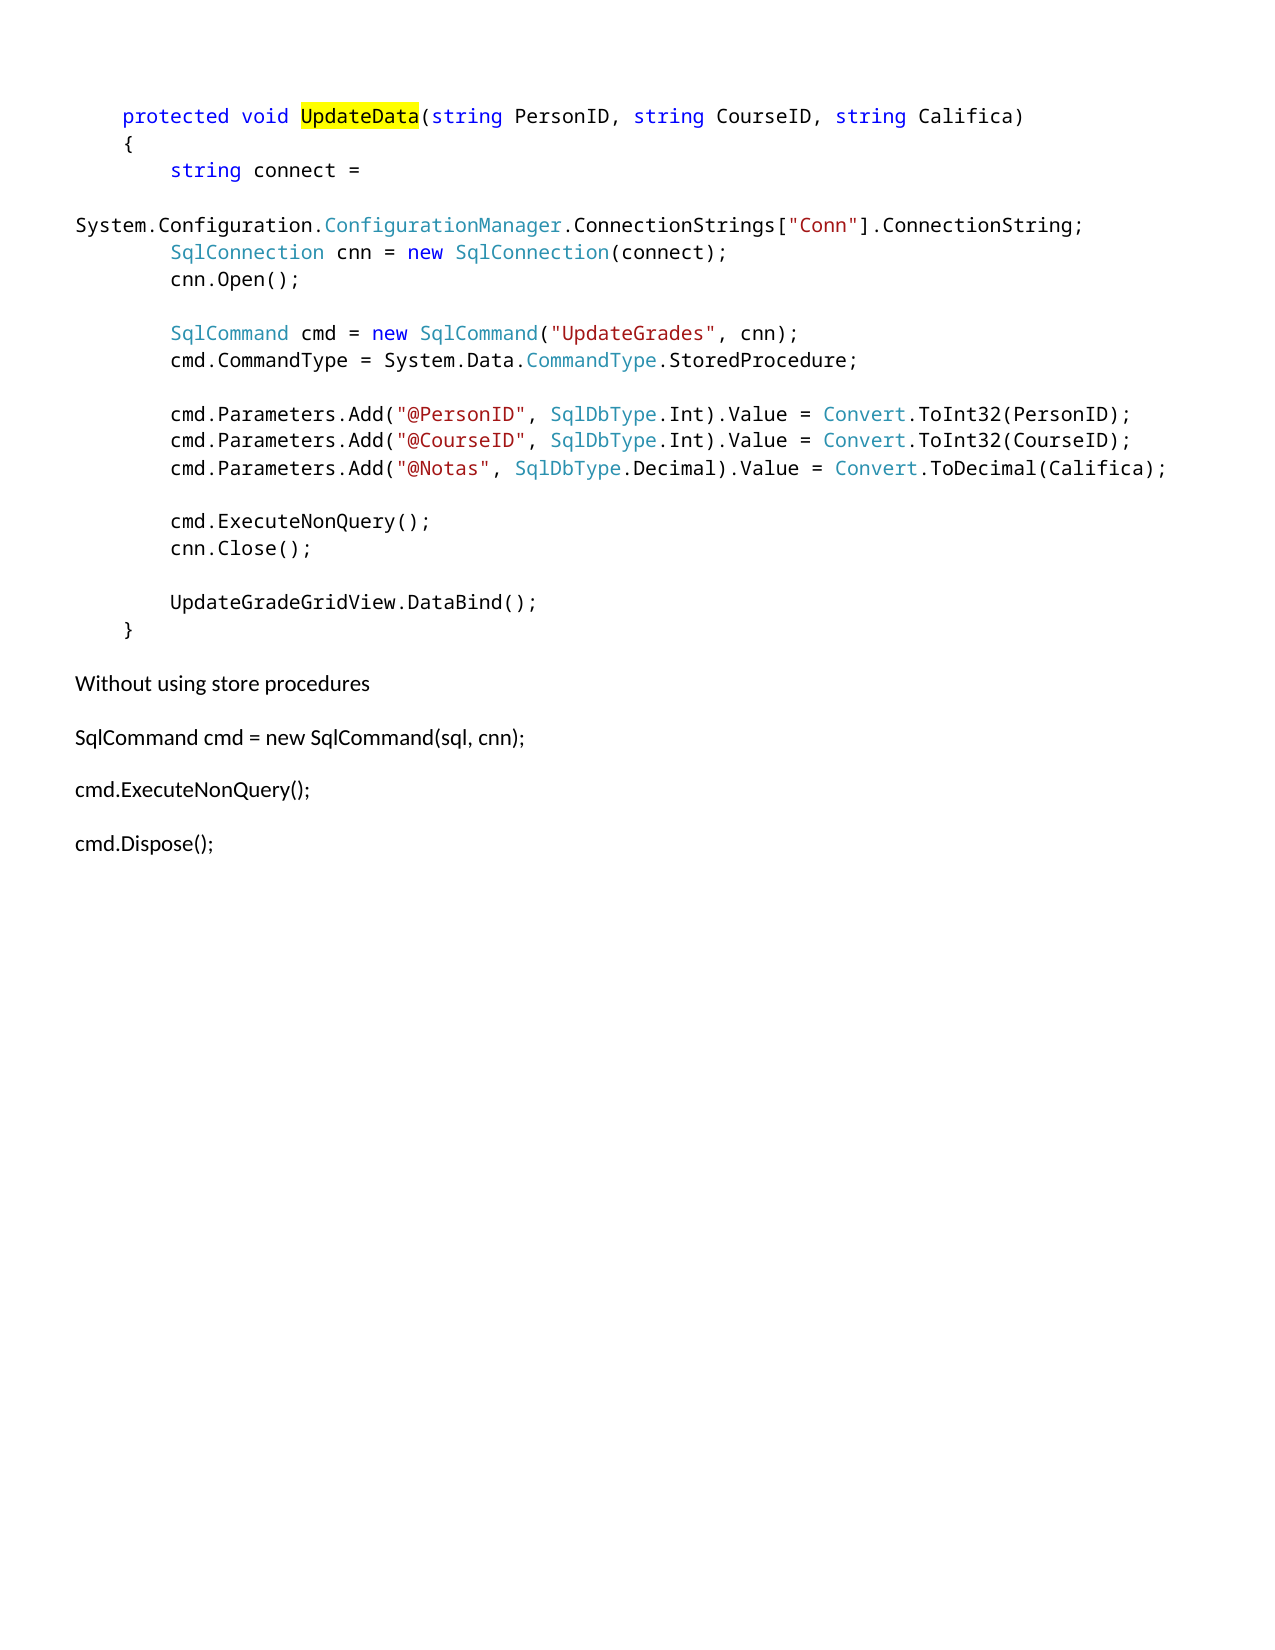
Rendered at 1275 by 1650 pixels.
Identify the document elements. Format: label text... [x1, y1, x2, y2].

text SqlCommand cmd = new SqlCommand("UpdateGrades", cnn); [75, 319, 1200, 346]
text System.Configuration.ConfigurationManager.ConnectionStrings["Conn"].ConnectionString; [75, 183, 1200, 238]
text cnn.Open(); [75, 265, 1200, 292]
text cmd.Parameters.Add("@PersonID", SqlDbType.Int).Value = Convert.ToInt32(PersonID); [75, 400, 1200, 427]
text cmd.ExecuteNonQuery(); [75, 776, 1200, 804]
text cmd.Parameters.Add("@CourseID", SqlDbType.Int).Value = Convert.ToInt32(CourseID); [75, 427, 1200, 454]
text protected void UpdateData(string PersonID, string CourseID, string Califica) [419, 102, 1200, 129]
text cmd.Parameters.Add("@Notas", SqlDbType.Decimal).Value = Convert.ToDecimal(Califica); [75, 454, 1200, 481]
text cmd.ExecuteNonQuery(); [75, 508, 1200, 535]
text UpdateGradeGridView.DataBind(); [75, 589, 1200, 616]
text cmd.CommandType = System.Data.CommandType.StoredProcedure; [75, 346, 1200, 373]
text SqlConnection cnn = new SqlConnection(connect); [75, 238, 1200, 265]
text Without using store procedures [75, 669, 1200, 698]
text cnn.Close(); [75, 535, 1200, 562]
text string connect = [75, 156, 1200, 183]
text { [75, 129, 1200, 156]
text SqlCommand cmd = new SqlCommand(sql, cnn); [75, 723, 1200, 751]
text cmd.Dispose(); [75, 829, 1200, 857]
text } [75, 616, 1200, 643]
text protected void UpdateData(string PersonID, string CourseID, string Califica) [75, 102, 301, 129]
